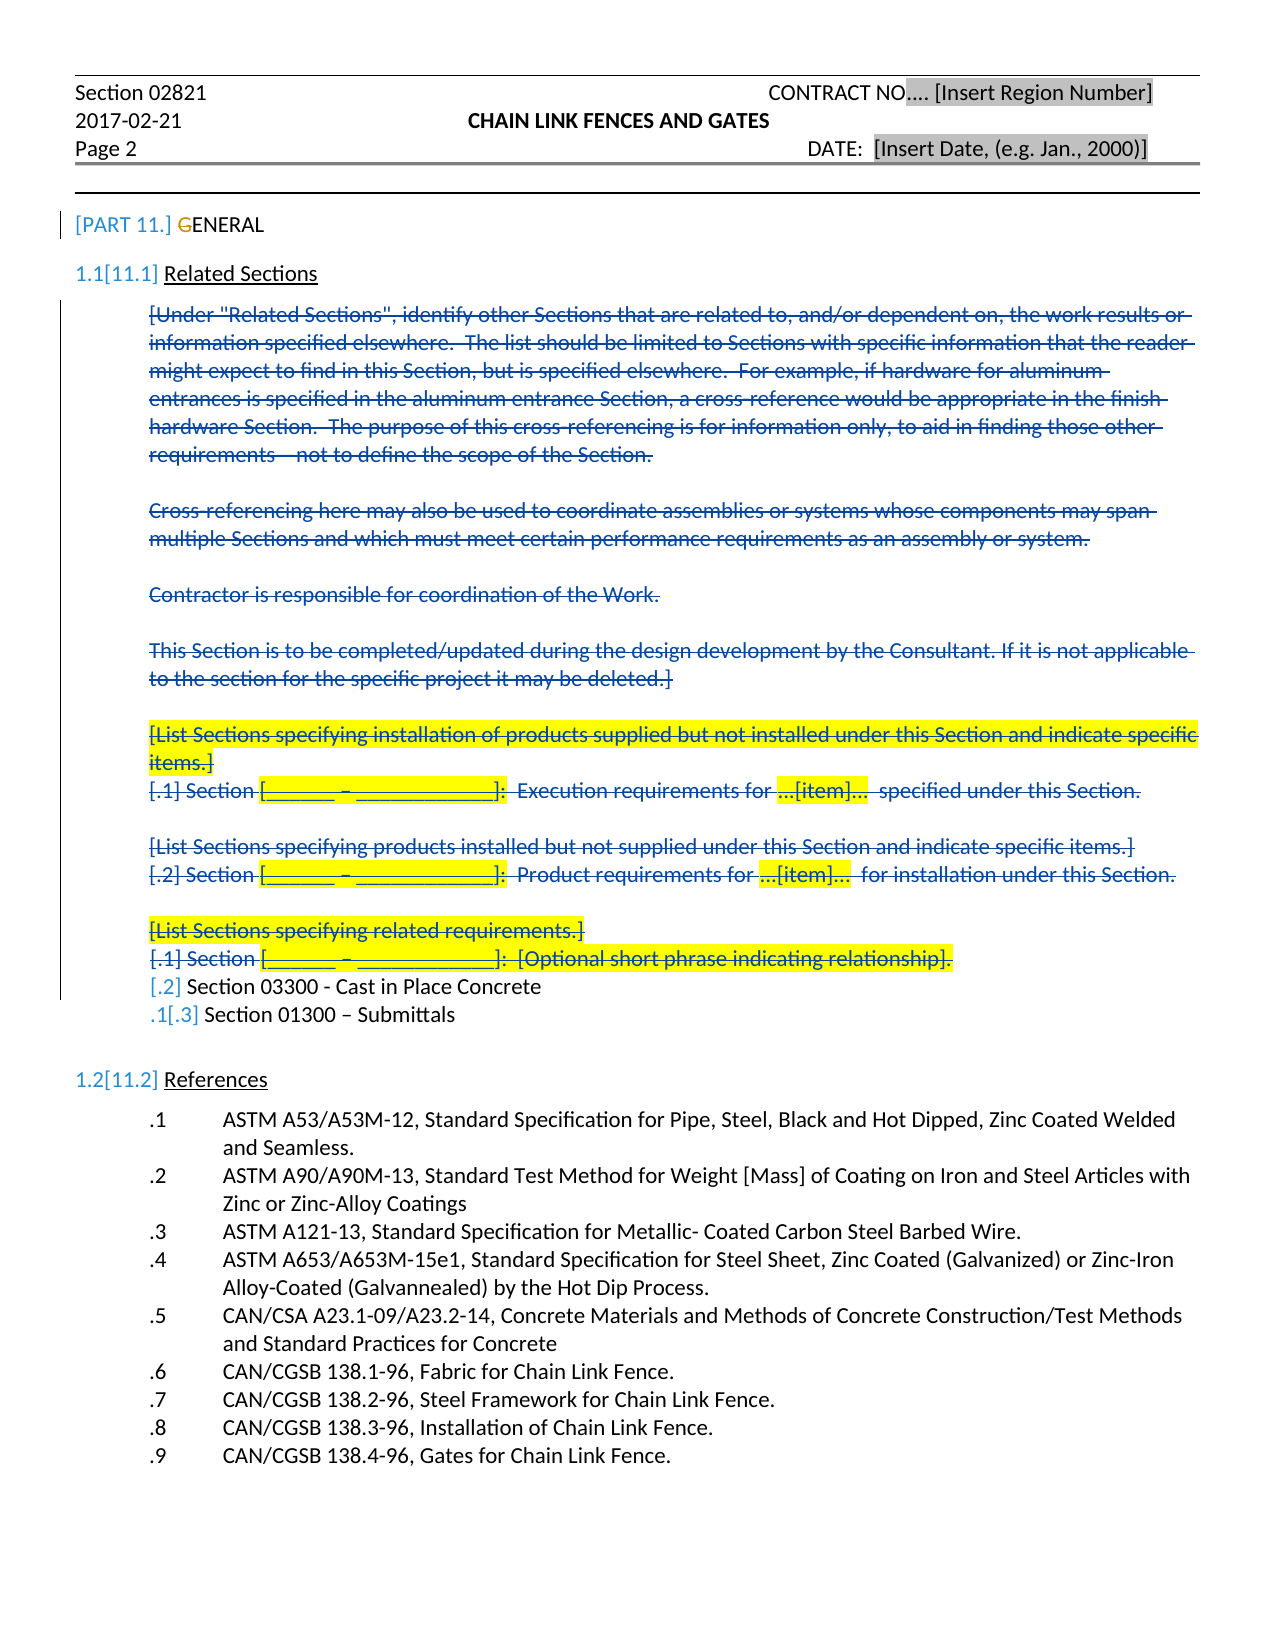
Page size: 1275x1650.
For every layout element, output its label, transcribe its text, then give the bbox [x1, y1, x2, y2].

subtitle Related Sections [75, 259, 1200, 287]
subtitle CAN/CGSB 138.2-96, Steel Framework for Chain Link Fence. [149, 1386, 1200, 1413]
subtitle CAN/CGSB 138.1-96, Fabric for Chain Link Fence. [149, 1357, 1200, 1386]
subtitle Section 01300 – Submittals [150, 1000, 1200, 1028]
subtitle Eneral [75, 211, 1200, 238]
subtitle ASTM A90/A90M-13, Standard Test Method for Weight [Mass] of Coating on Iron and Steel Articles with Zinc or Zinc-Alloy Coatings [149, 1161, 1200, 1217]
subtitle References [75, 1065, 1200, 1093]
subtitle ASTM A121-13, Standard Specification for Metallic- Coated Carbon Steel Barbed Wire. [149, 1217, 1200, 1245]
subtitle ASTM A653/A653M-15e1, Standard Specification for Steel Sheet, Zinc Coated (Galvanized) or Zinc-Iron Alloy-Coated (Galvannealed) by the Hot Dip Process. [149, 1245, 1200, 1301]
subtitle CAN/CSA A23.1-09/A23.2-14, Concrete Materials and Methods of Concrete Construction/Test Methods and Standard Practices for Concrete [149, 1301, 1200, 1357]
subtitle Section 03300 - Cast in Place Concrete [150, 972, 1200, 1000]
subtitle CAN/CGSB 138.4-96, Gates for Chain Link Fence. [149, 1442, 1200, 1469]
subtitle CAN/CGSB 138.3-96, Installation of Chain Link Fence. [149, 1413, 1200, 1442]
subtitle ASTM A53/A53M-12, Standard Specification for Pipe, Steel, Black and Hot Dipped, Zinc Coated Welded and Seamless. [149, 1105, 1200, 1161]
